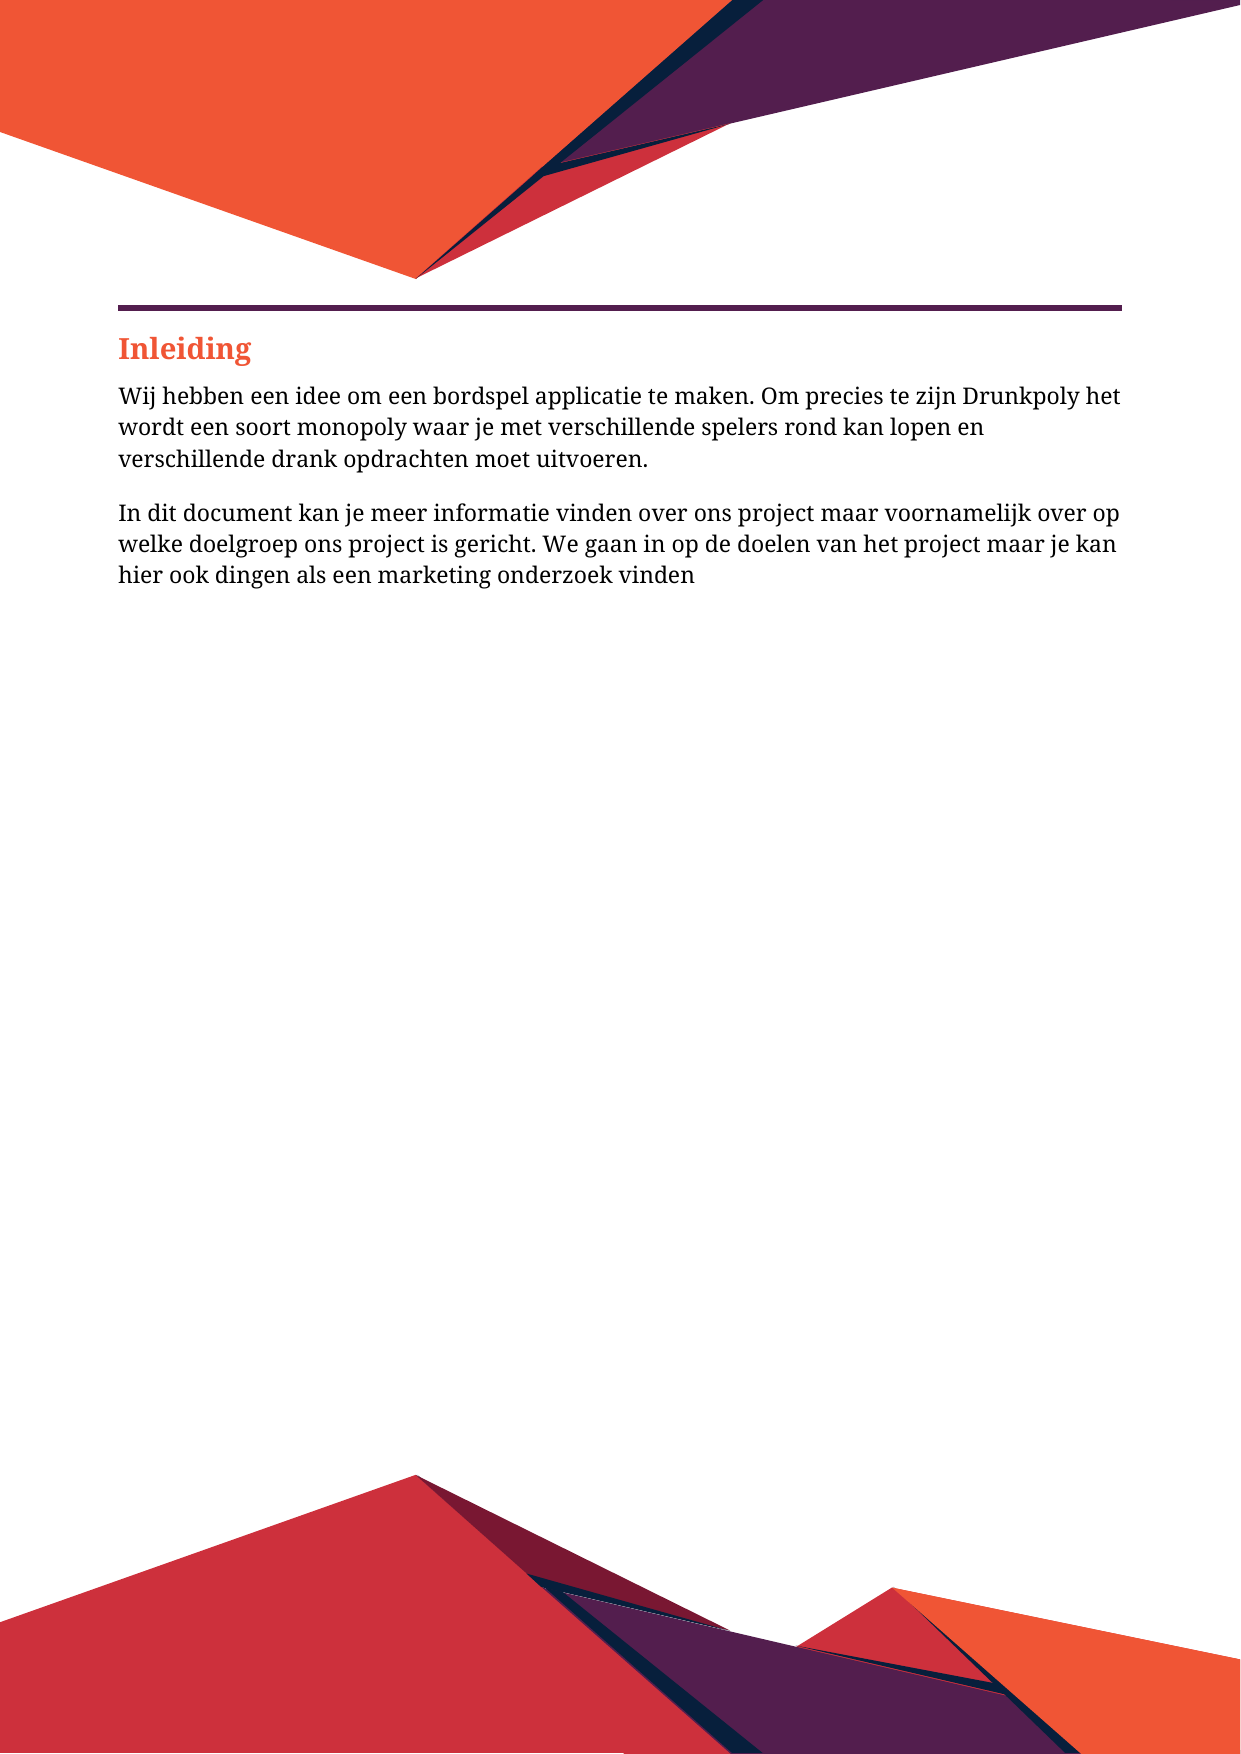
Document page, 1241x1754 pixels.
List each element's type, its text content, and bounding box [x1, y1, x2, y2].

text Wij hebben een idee om een bordspel applicatie te maken. Om precies te zijn Drunkpoly het wordt een soort monopoly waar je met verschillende spelers rond kan lopen en verschillende drank opdrachten moet uitvoeren. [118, 380, 1122, 474]
text In dit document kan je meer informatie vinden over ons project maar voornamelijk over op welke doelgroep ons project is gericht. We gaan in op de doelen van het project maar je kan hier ook dingen als een marketing onderzoek vinden [118, 497, 1122, 591]
subtitle Inleiding [118, 311, 1122, 368]
